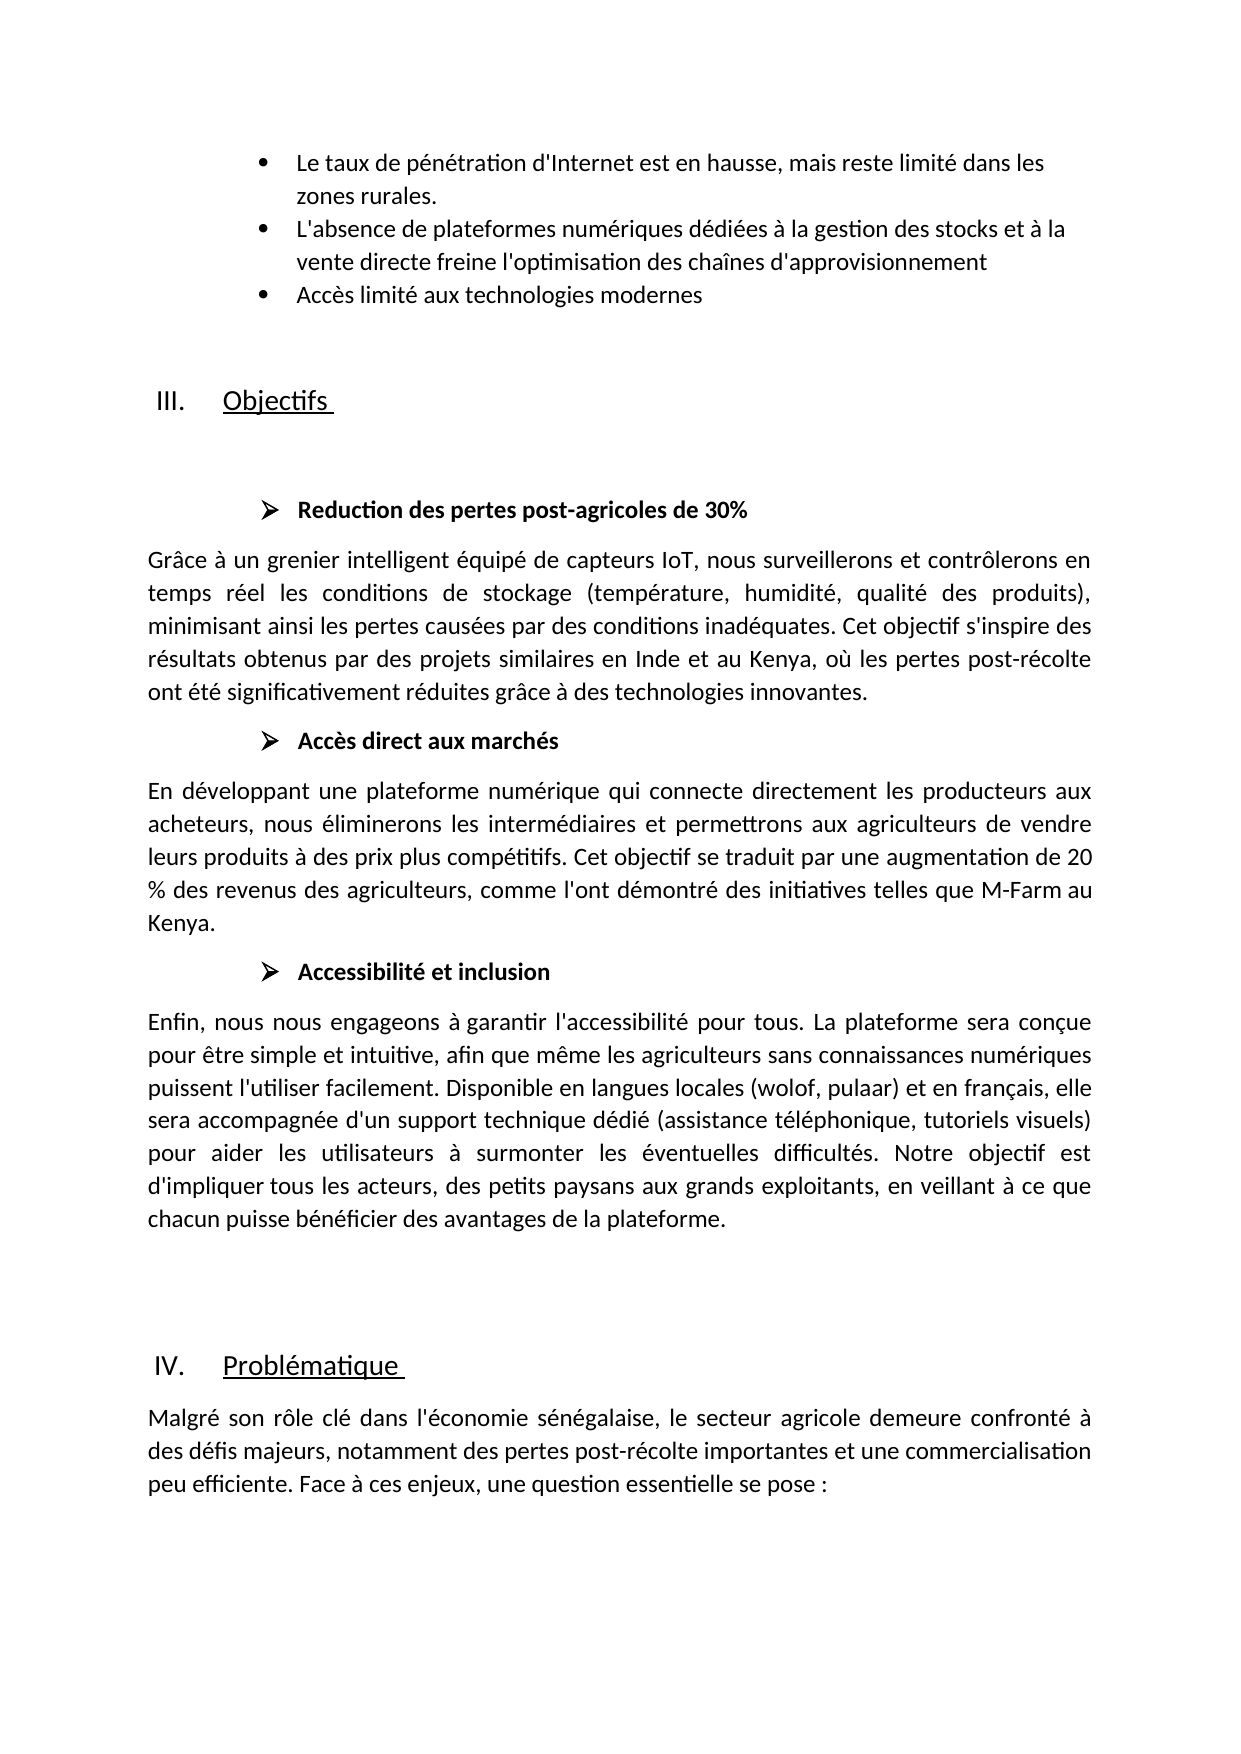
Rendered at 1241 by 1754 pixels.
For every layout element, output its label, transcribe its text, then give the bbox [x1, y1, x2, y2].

list L'absence de plateformes numériques dédiées à la gestion des stocks et à la vente directe freine l'optimisation des chaînes d'approvisionnement [259, 213, 1093, 277]
list Accès direct aux marchés [260, 726, 1093, 756]
list Problématique [185, 1347, 1093, 1382]
text En développant une plateforme numérique qui connecte directement les producteurs aux acheteurs, nous éliminerons les intermédiaires et permettrons aux agriculteurs de vendre leurs produits à des prix plus compétitifs. Cet objectif se traduit par une augmentation de 20 % des revenus des agriculteurs, comme l'ont démontré des initiatives telles que M-Farm au Kenya. [148, 775, 1093, 937]
list Accès limité aux technologies modernes [259, 279, 1093, 310]
text Grâce à un grenier intelligent équipé de capteurs IoT, nous surveillerons et contrôlerons en temps réel les conditions de stockage (température, humidité, qualité des produits), minimisant ainsi les pertes causées par des conditions inadéquates. Cet objectif s'inspire des résultats obtenus par des projets similaires en Inde et au Kenya, où les pertes post-récolte ont été significativement réduites grâce à des technologies innovantes. [148, 544, 1093, 706]
list Reduction des pertes post-agricoles de 30% [260, 495, 1093, 525]
list Accessibilité et inclusion [260, 956, 1093, 987]
list Le taux de pénétration d'Internet est en hausse, mais reste limité dans les zones rurales. [259, 148, 1093, 211]
text Enfin, nous nous engageons à garantir l'accessibilité pour tous. La plateforme sera conçue pour être simple et intuitive, afin que même les agriculteurs sans connaissances numériques puissent l'utiliser facilement. Disponible en langues locales (wolof, pulaar) et en français, elle sera accompagnée d'un support technique dédié (assistance téléphonique, tutoriels visuels) pour aider les utilisateurs à surmonter les éventuelles difficultés. Notre objectif est d'impliquer tous les acteurs, des petits paysans aux grands exploitants, en veillant à ce que chacun puisse bénéficier des avantages de la plateforme. [148, 1006, 1093, 1234]
list Objectifs [185, 382, 1093, 417]
text Malgré son rôle clé dans l'économie sénégalaise, le secteur agricole demeure confronté à des défis majeurs, notamment des pertes post-récolte importantes et une commercialisation peu efficiente. Face à ces enjeux, une question essentielle se pose : [148, 1402, 1093, 1498]
